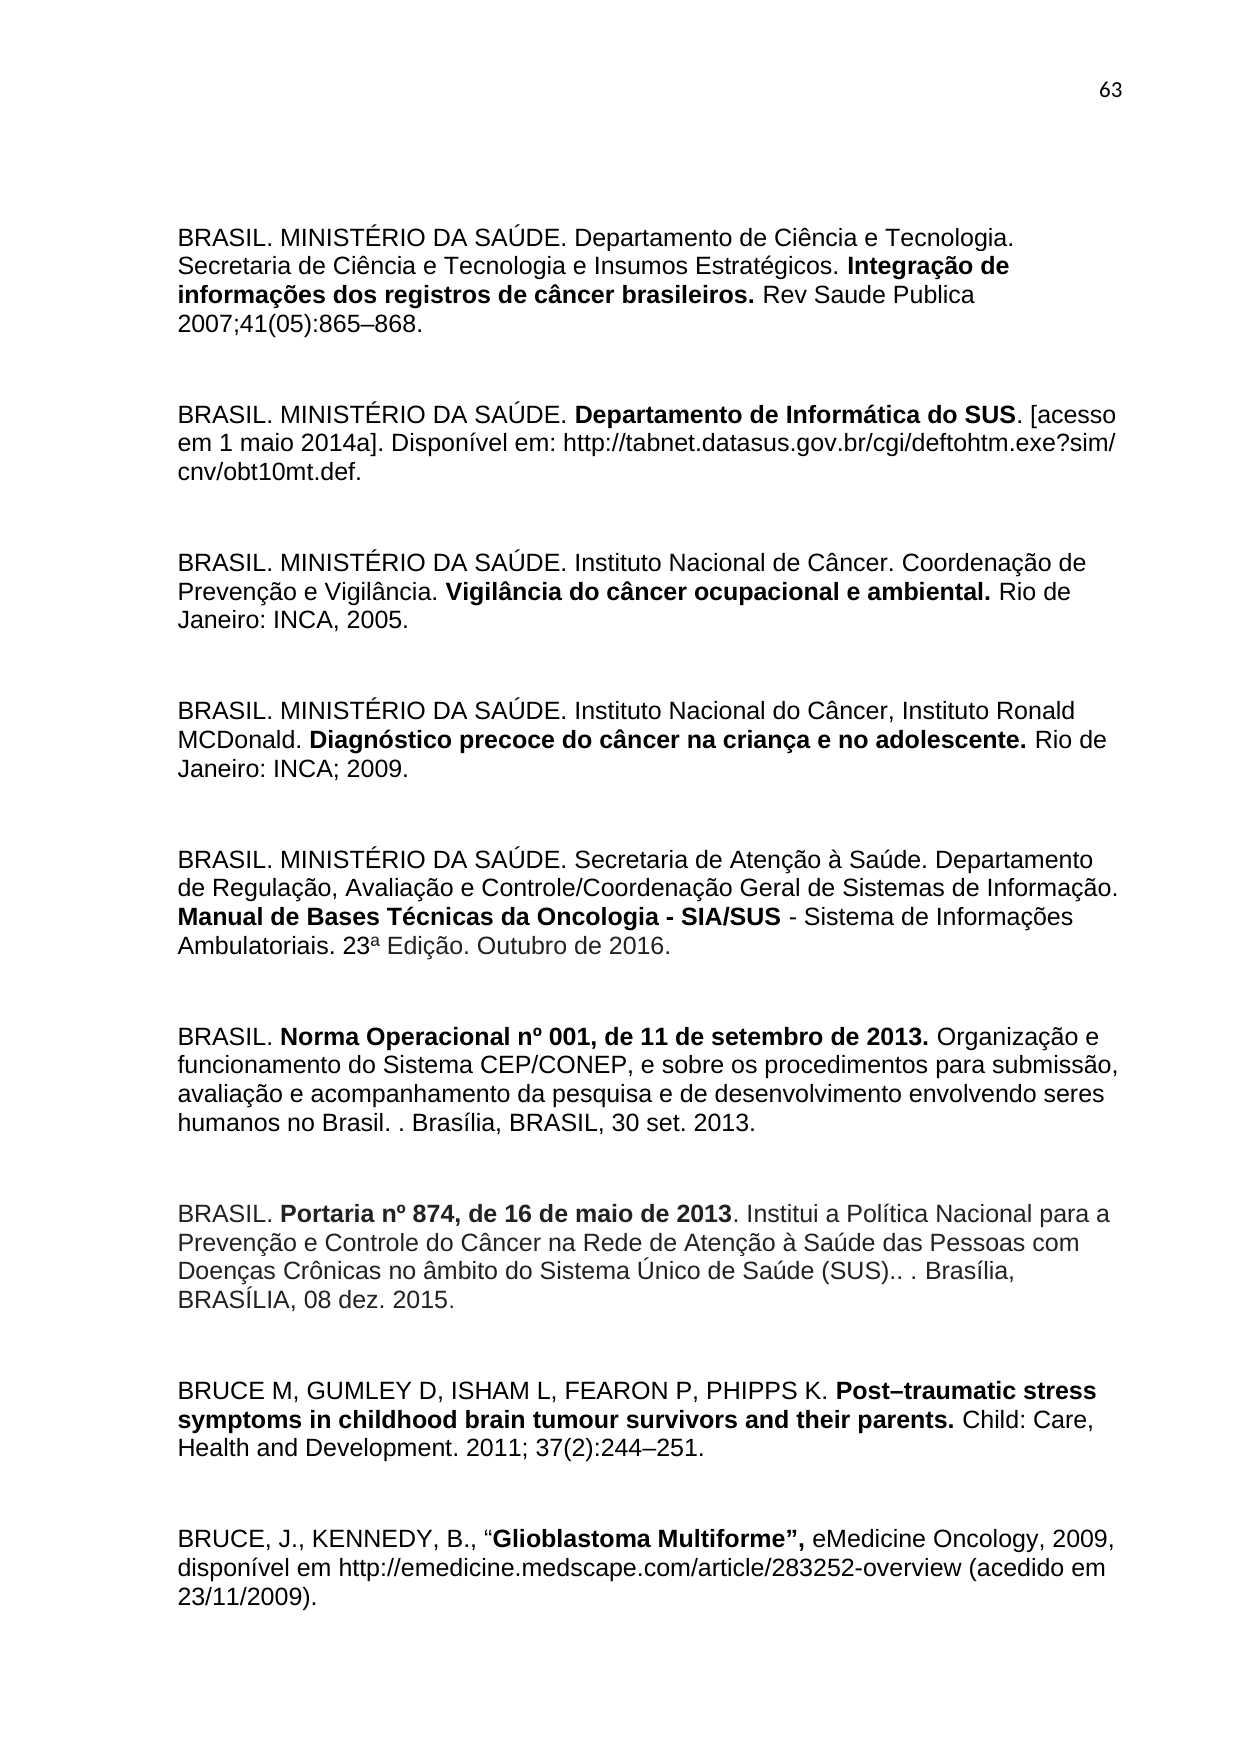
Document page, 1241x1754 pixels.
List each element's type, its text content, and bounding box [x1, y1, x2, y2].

text BRASIL. MINISTÉRIO DA SAÚDE. Departamento de Ciência e Tecnologia. Secretaria de Ciência e Tecnologia e Insumos Estratégicos. Integração de informações dos registros de câncer brasileiros. Rev Saude Publica 2007;41(05):865–868. [423, 223, 1122, 338]
text BRUCE M, GUMLEY D, ISHAM L, FEARON P, PHIPPS K. Post–traumatic stress symptoms in childhood brain tumour survivors and their parents. Child: Care, Health and Development. 2011; 37(2):244–251. [177, 1376, 1122, 1462]
text BRASIL. MINISTÉRIO DA SAÚDE. Departamento de Informática do SUS. [acesso em 1 maio 2014a]. Disponível em: http://tabnet.datasus.gov.br/cgi/deftohtm.exe?sim/ cnv/obt10mt.def. [177, 400, 1122, 486]
text BRASIL. MINISTÉRIO DA SAÚDE. Instituto Nacional de Câncer. Coordenação de Prevenção e Vigilância. Vigilância do câncer ocupacional e ambiental. Rio de Janeiro: INCA, 2005. [177, 548, 1122, 634]
text BRUCE, J., KENNEDY, B., “Glioblastoma Multiforme”, eMedicine Oncology, 2009, disponível em http://emedicine.medscape.com/article/283252-overview (acedido em 23/11/2009). [177, 1524, 1122, 1611]
text BRASIL. MINISTÉRIO DA SAÚDE. Instituto Nacional do Câncer, Instituto Ronald MCDonald. Diagnóstico precoce do câncer na criança e no adolescente. Rio de Janeiro: INCA; 2009. [177, 696, 1122, 783]
text BRASIL. Norma Operacional nº 001, de 11 de setembro de 2013. Organização e funcionamento do Sistema CEP/CONEP, e sobre os procedimentos para submissão, avaliação e acompanhamento da pesquisa e de desenvolvimento envolvendo seres humanos no Brasil. . Brasília, BRASIL, 30 set. 2013. [757, 1022, 1122, 1137]
text BRASIL. MINISTÉRIO DA SAÚDE. Secretaria de Atenção à Saúde. Departamento de Regulação, Avaliação e Controle/Coordenação Geral de Sistemas de Informação. Manual de Bases Técnicas da Oncologia - SIA/SUS - Sistema de Informações Ambulatoriais. 23ª Edição. Outubro de 2016. [177, 845, 1122, 960]
text BRASIL. Portaria nº 874, de 16 de maio de 2013. Institui a Política Nacional para a Prevenção e Controle do Câncer na Rede de Atenção à Saúde das Pessoas com Doenças Crônicas no âmbito do Sistema Único de Saúde (SUS).. . Brasília, BRASÍLIA, 08 dez. 2015. [448, 1199, 1122, 1314]
